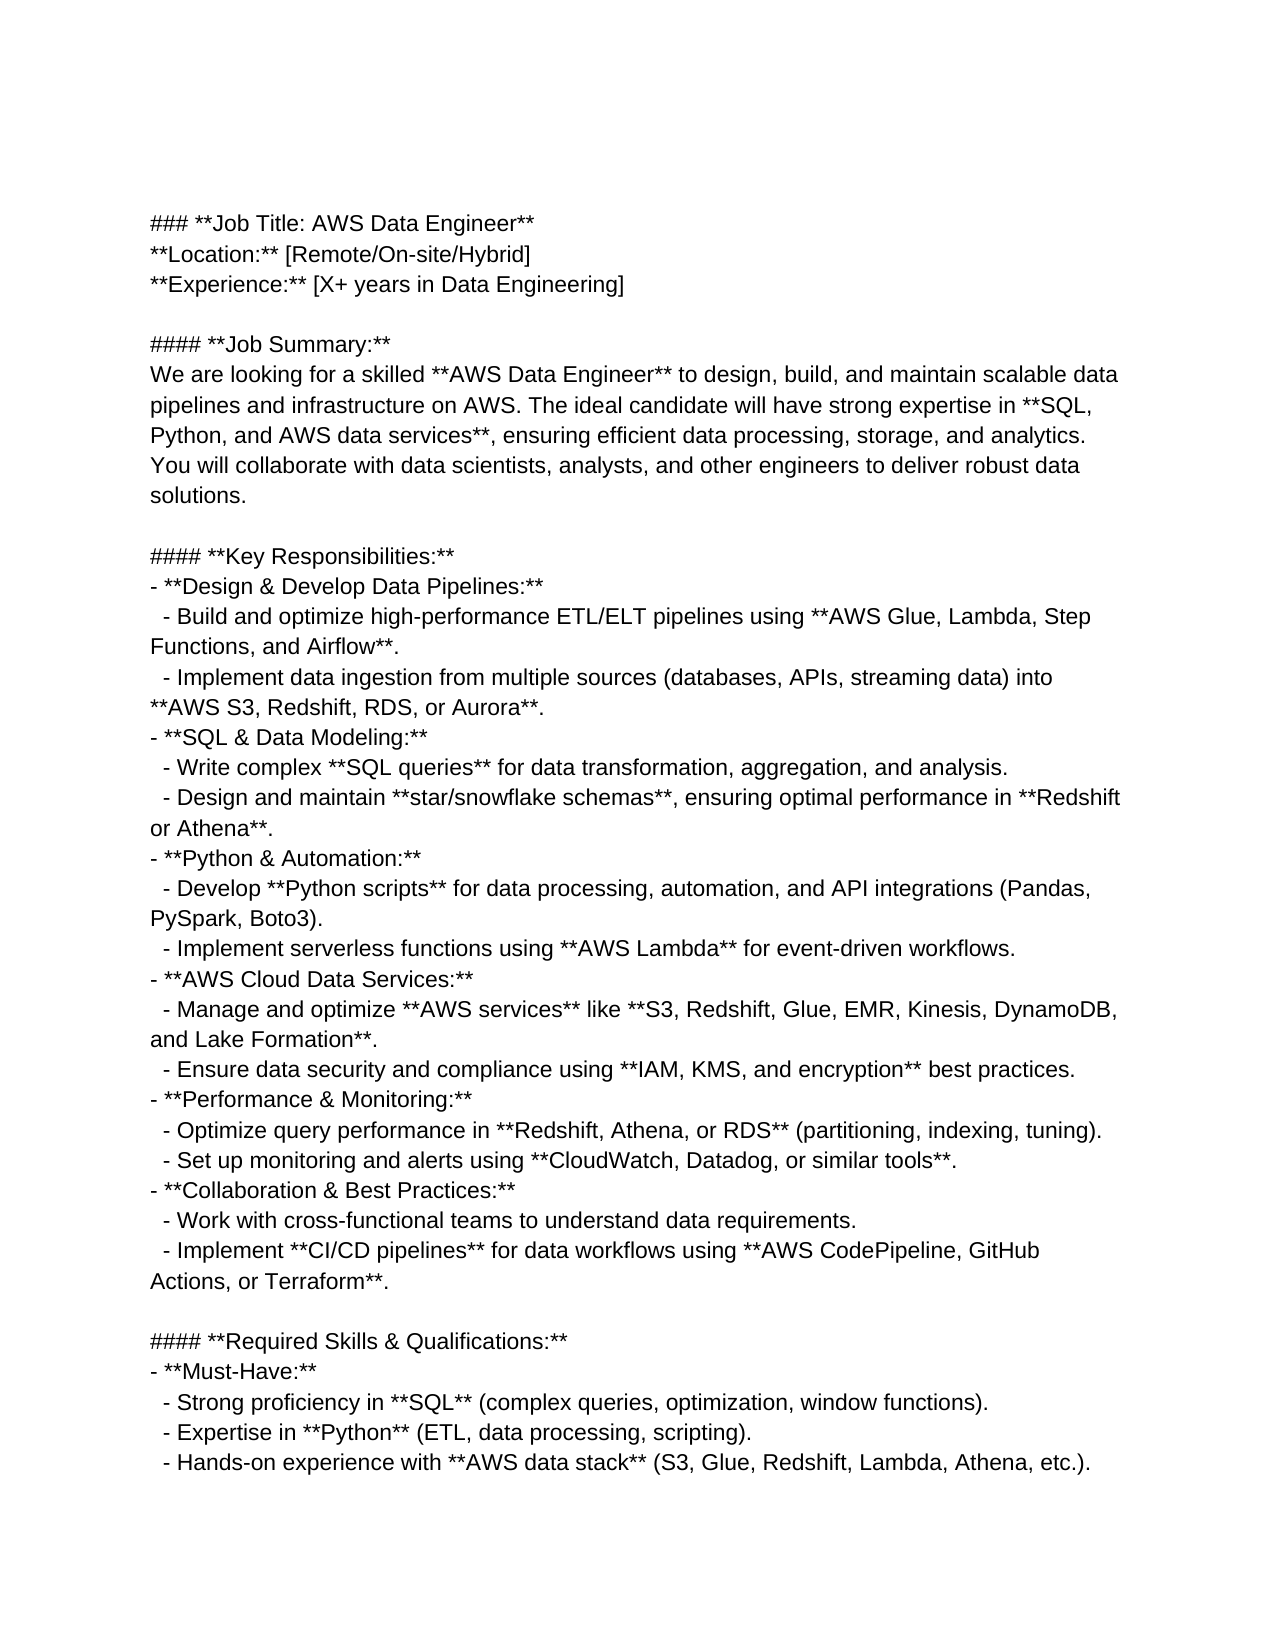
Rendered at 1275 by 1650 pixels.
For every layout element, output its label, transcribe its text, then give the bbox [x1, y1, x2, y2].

text - Implement **CI/CD pipelines** for data workflows using **AWS CodePipeline, GitHub Actions, or Terraform**. [150, 1237, 1125, 1294]
text - **Python & Automation:** [150, 845, 1125, 871]
text - Implement serverless functions using **AWS Lambda** for event-driven workflows. [150, 935, 1125, 962]
text - **SQL & Data Modeling:** [150, 724, 1125, 750]
text - Strong proficiency in **SQL** (complex queries, optimization, window functions). [150, 1388, 1125, 1415]
text #### **Required Skills & Qualifications:** [150, 1328, 1125, 1354]
text - Design and maintain **star/snowflake schemas**, ensuring optimal performance in **Redshift or Athena**. [150, 784, 1125, 841]
text - **Design & Develop Data Pipelines:** [150, 573, 1125, 599]
text - Write complex **SQL queries** for data transformation, aggregation, and analysis. [150, 754, 1125, 781]
text - **Performance & Monitoring:** [150, 1086, 1125, 1113]
text - Implement data ingestion from multiple sources (databases, APIs, streaming data) into **AWS S3, Redshift, RDS, or Aurora**. [150, 663, 1125, 720]
text We are looking for a skilled **AWS Data Engineer** to design, build, and maintain scalable data pipelines and infrastructure on AWS. The ideal candidate will have strong expertise in **SQL, Python, and AWS data services**, ensuring efficient data processing, storage, and analytics. You will collaborate with data scientists, analysts, and other engineers to deliver robust data solutions. [150, 361, 1125, 509]
text - Ensure data security and compliance using **IAM, KMS, and encryption** best practices. [150, 1056, 1125, 1083]
text - Set up monitoring and alerts using **CloudWatch, Datadog, or similar tools**. [150, 1147, 1125, 1173]
text - Build and optimize high-performance ETL/ELT pipelines using **AWS Glue, Lambda, Step Functions, and Airflow**. [150, 603, 1125, 660]
text **Location:** [Remote/On-site/Hybrid] [150, 241, 1125, 267]
text - Manage and optimize **AWS services** like **S3, Redshift, Glue, EMR, Kinesis, DynamoDB, and Lake Formation**. [150, 996, 1125, 1052]
text #### **Key Responsibilities:** [150, 543, 1125, 569]
text - Expertise in **Python** (ETL, data processing, scripting). [150, 1419, 1125, 1445]
text - **Must-Have:** [150, 1358, 1125, 1385]
text #### **Job Summary:** [150, 331, 1125, 358]
text - Optimize query performance in **Redshift, Athena, or RDS** (partitioning, indexing, tuning). [150, 1117, 1125, 1143]
text ### **Job Title: AWS Data Engineer** [150, 210, 1125, 237]
text **Experience:** [X+ years in Data Engineering] [150, 271, 1125, 297]
text - **AWS Cloud Data Services:** [150, 966, 1125, 992]
text - Work with cross-functional teams to understand data requirements. [150, 1207, 1125, 1234]
text - Hands-on experience with **AWS data stack** (S3, Glue, Redshift, Lambda, Athena, etc.). [150, 1449, 1125, 1475]
text - **Collaboration & Best Practices:** [150, 1177, 1125, 1203]
text - Develop **Python scripts** for data processing, automation, and API integrations (Pandas, PySpark, Boto3). [150, 875, 1125, 932]
